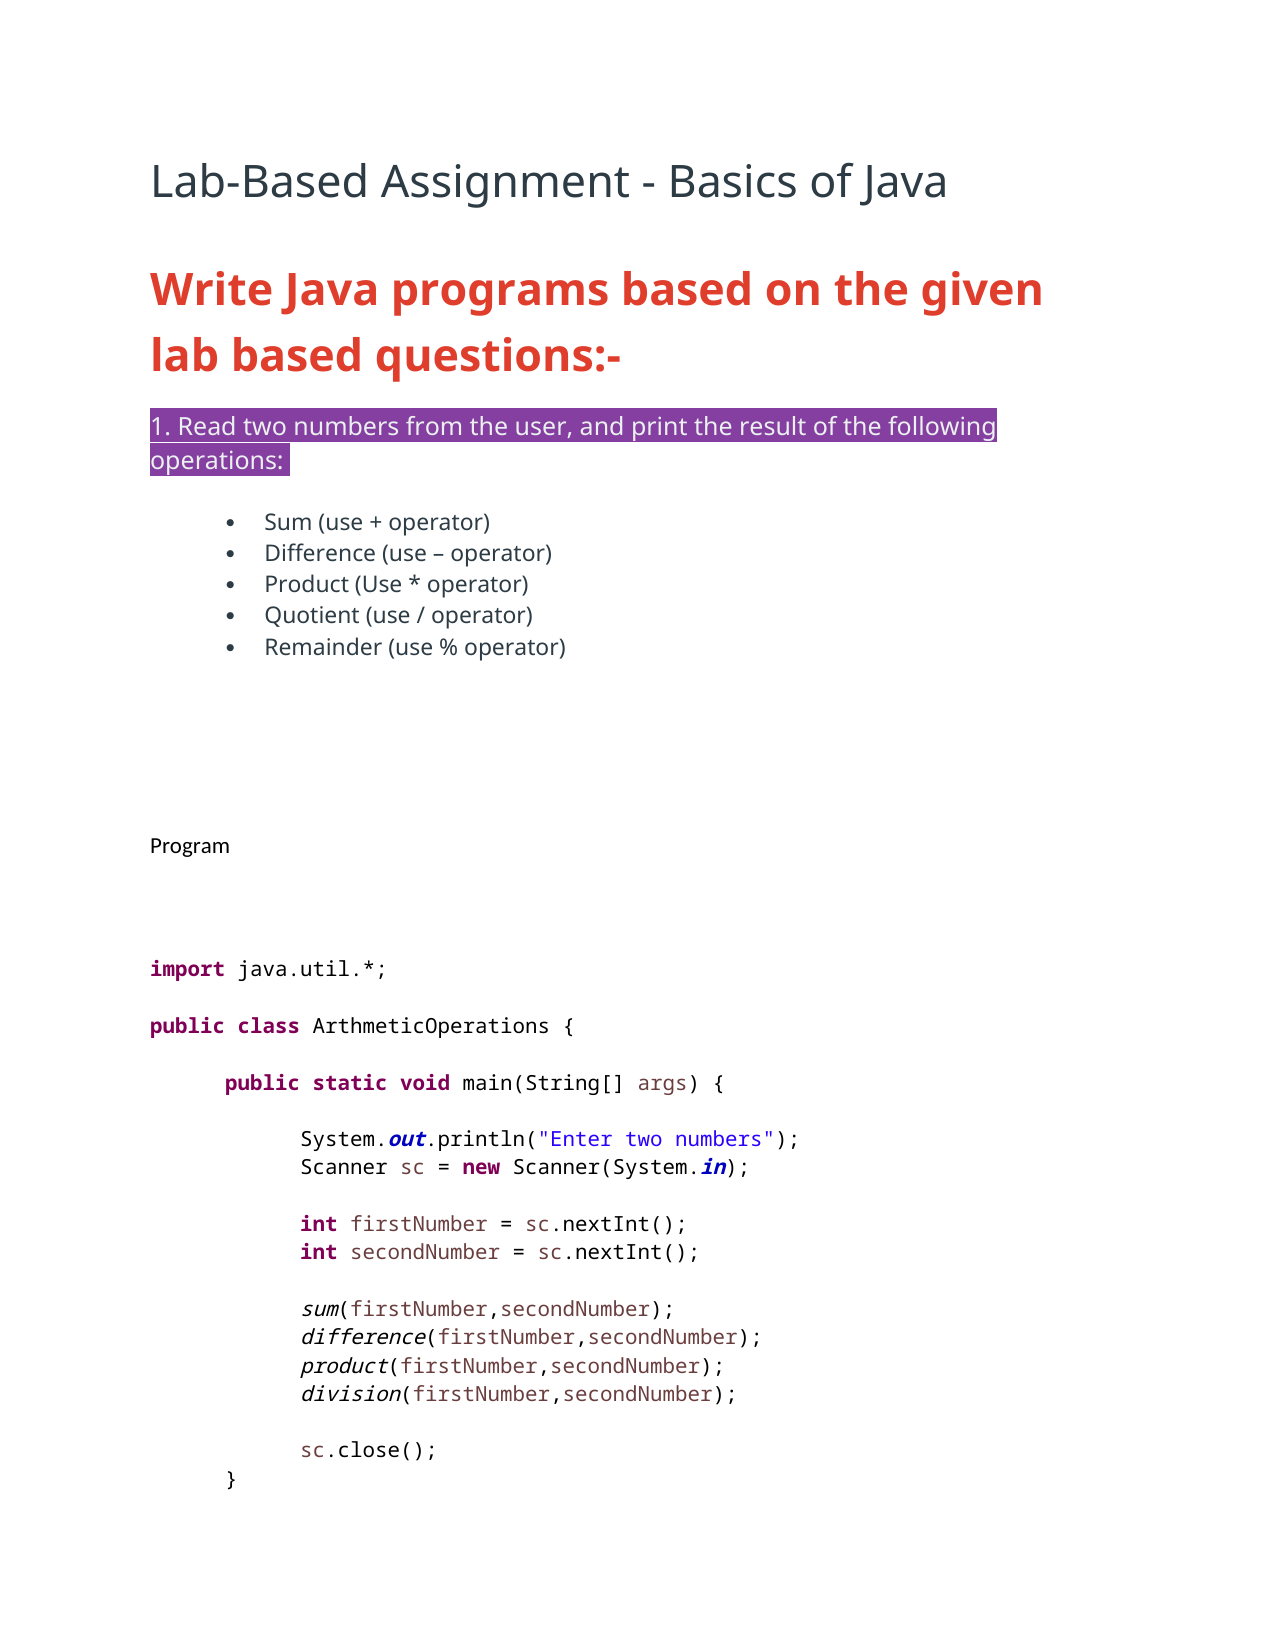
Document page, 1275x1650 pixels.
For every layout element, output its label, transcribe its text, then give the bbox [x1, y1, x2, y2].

text Program [150, 832, 1125, 860]
text division(firstNumber,secondNumber); [150, 1379, 1125, 1408]
text } [150, 1464, 1125, 1492]
text import java.util.*; [150, 954, 1125, 982]
text int secondNumber = sc.nextInt(); [150, 1237, 1125, 1266]
list Product (Use * operator) [227, 568, 1125, 599]
text Scanner sc = new Scanner(System.in); [150, 1152, 1125, 1181]
text sum(firstNumber,secondNumber); [150, 1294, 1125, 1322]
text Lab-Based Assignment - Basics of Java [150, 150, 1125, 211]
list Remainder (use % operator) [227, 631, 1125, 662]
text public static void main(String[] args) { [150, 1068, 1125, 1096]
text public class ArthmeticOperations { [150, 1011, 1125, 1039]
subtitle Write Java programs based on the given lab based questions:- [150, 258, 1125, 385]
list Quotient (use / operator) [227, 599, 1125, 631]
list Difference (use – operator) [227, 537, 1125, 568]
text 1. Read two numbers from the user, and print the result of the following operations: [150, 408, 1125, 476]
text int firstNumber = sc.nextInt(); [150, 1209, 1125, 1237]
text difference(firstNumber,secondNumber); [150, 1322, 1125, 1351]
text product(firstNumber,secondNumber); [150, 1351, 1125, 1379]
text System.out.println("Enter two numbers"); [150, 1124, 1125, 1152]
text sc.close(); [150, 1436, 1125, 1464]
list Sum (use + operator) [227, 506, 1125, 537]
